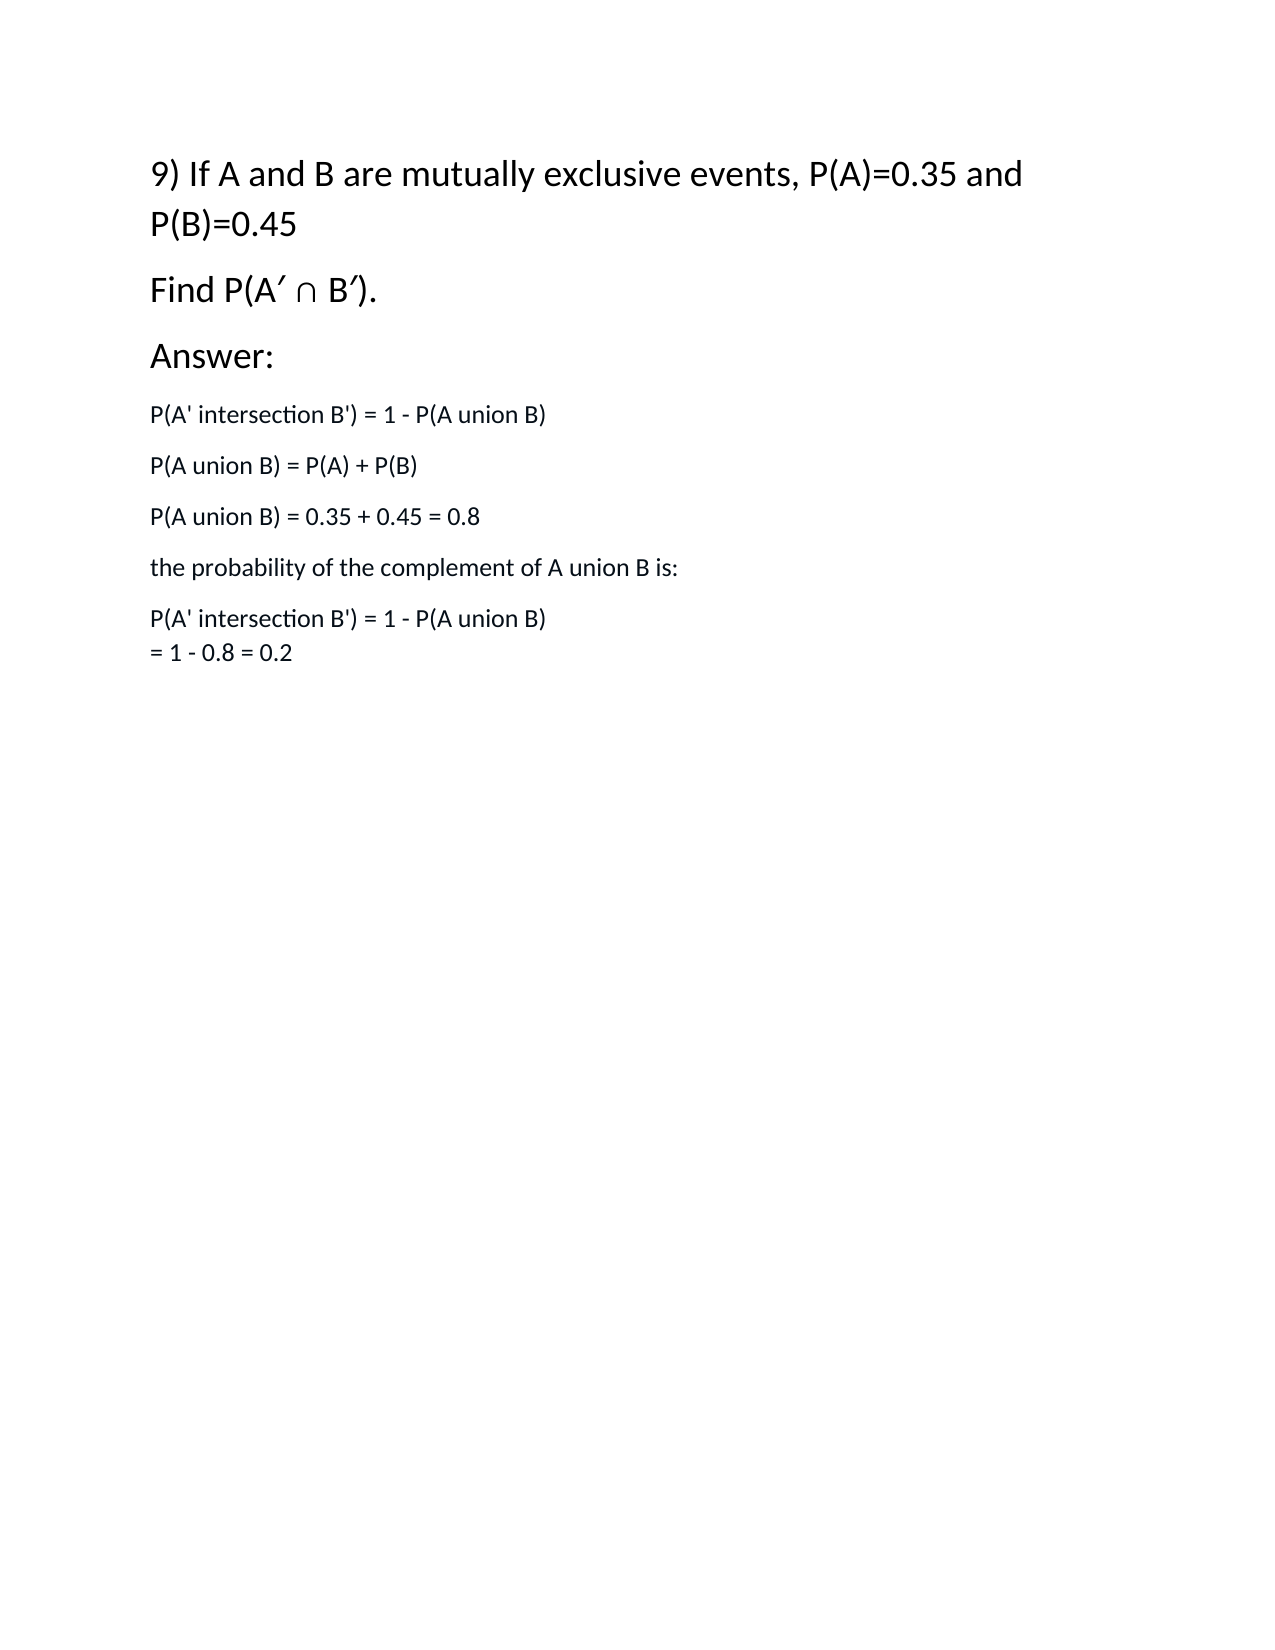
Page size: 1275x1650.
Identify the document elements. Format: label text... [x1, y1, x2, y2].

text P(A union B) = 0.35 + 0.45 = 0.8 [150, 500, 1125, 532]
text 9) If A and B are mutually exclusive events, P(A)=0.35 and P(B)=0.45 [150, 150, 1125, 245]
text Find P(A′ ∩ B′). [150, 266, 1125, 311]
text the probability of the complement of A union B is: [150, 551, 1125, 582]
text Answer: [150, 332, 1125, 378]
text P(A' intersection B') = 1 - P(A union B) [150, 398, 1125, 430]
text P(A' intersection B') = 1 - P(A union B) = 1 - 0.8 = 0.2 [150, 602, 1125, 668]
text P(A union B) = P(A) + P(B) [150, 449, 1125, 481]
